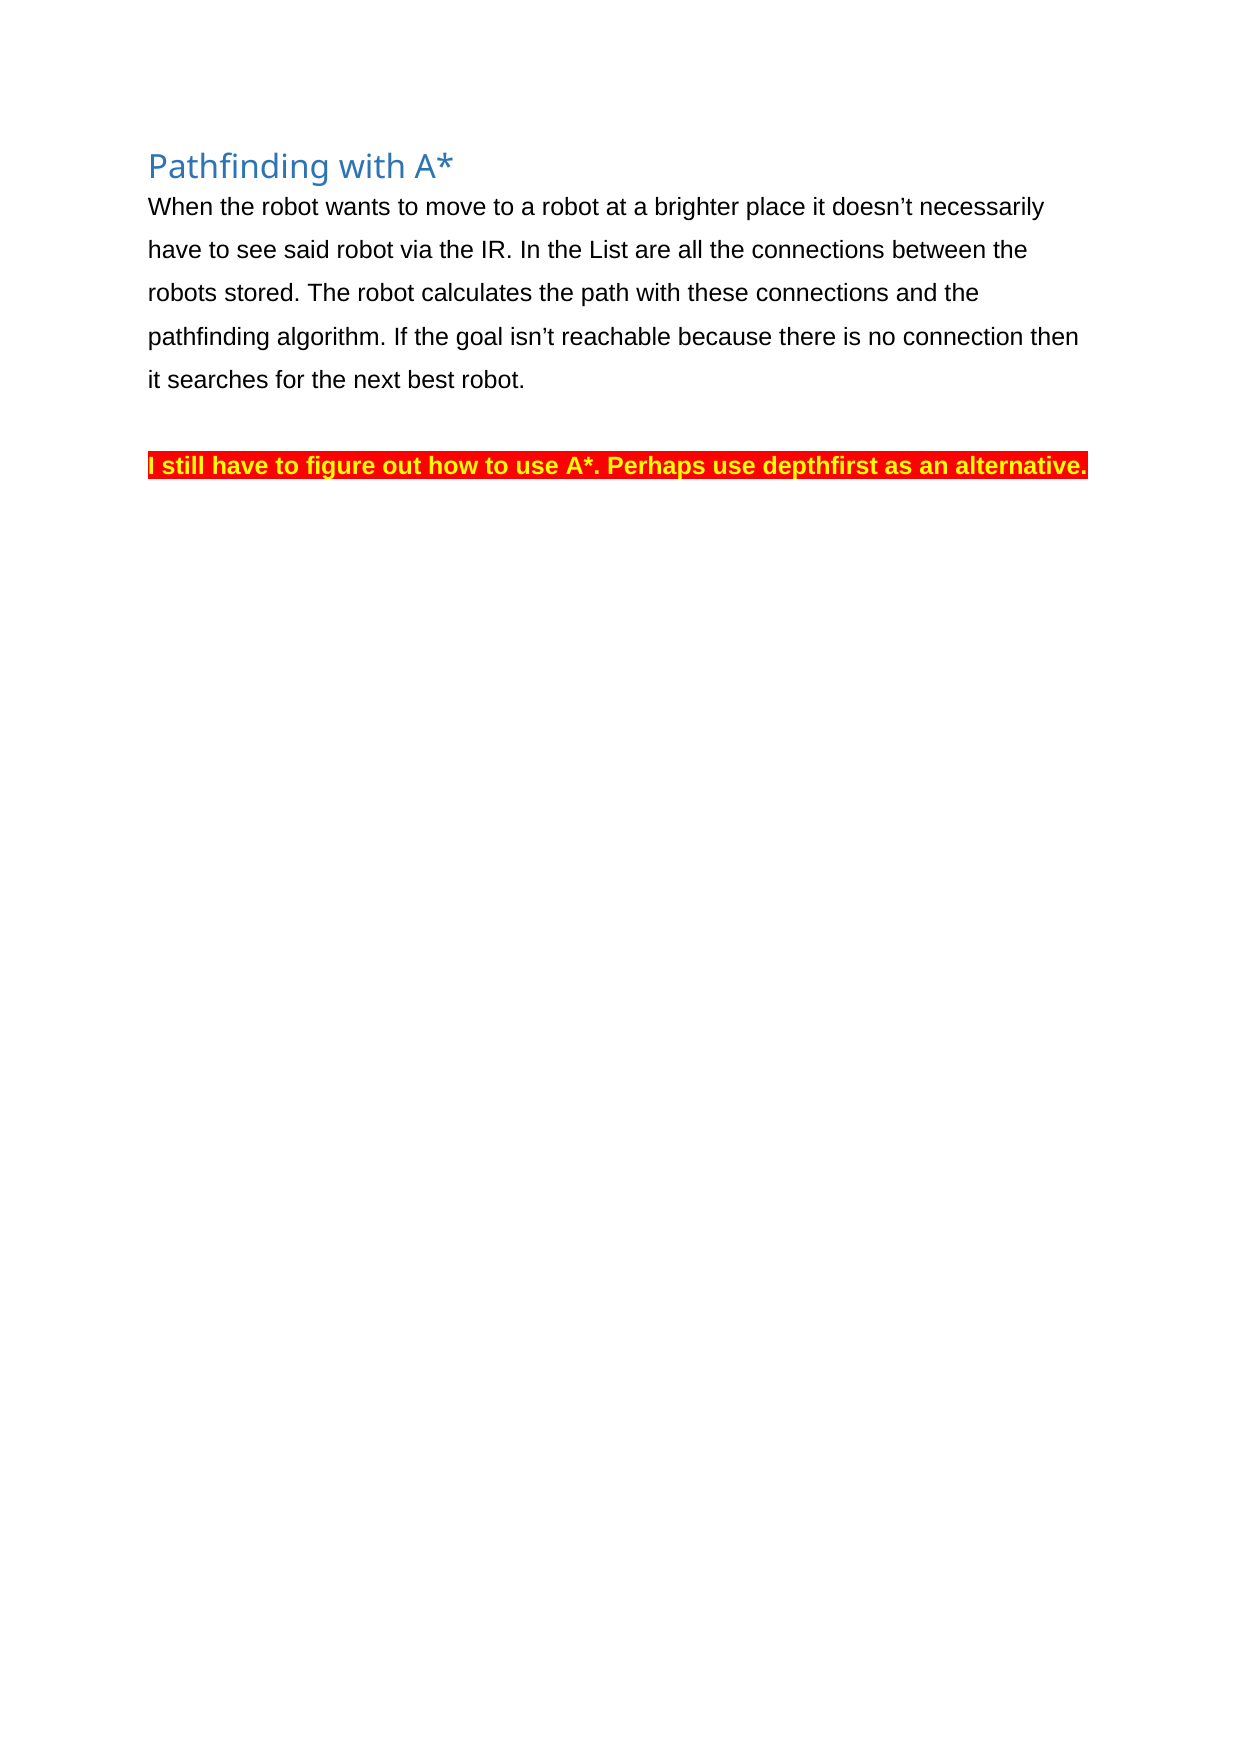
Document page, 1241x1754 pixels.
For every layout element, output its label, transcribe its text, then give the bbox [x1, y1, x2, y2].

subtitle Pathfinding with A* [148, 143, 1093, 188]
text When the robot wants to move to a robot at a brighter place it doesn’t necessarily have to see said robot via the IR. In the List are all the connections between the robots stored. The robot calculates the path with these connections and the pathfinding algorithm. If the goal isn’t reachable because there is no connection then it searches for the next best robot. [148, 192, 1093, 393]
